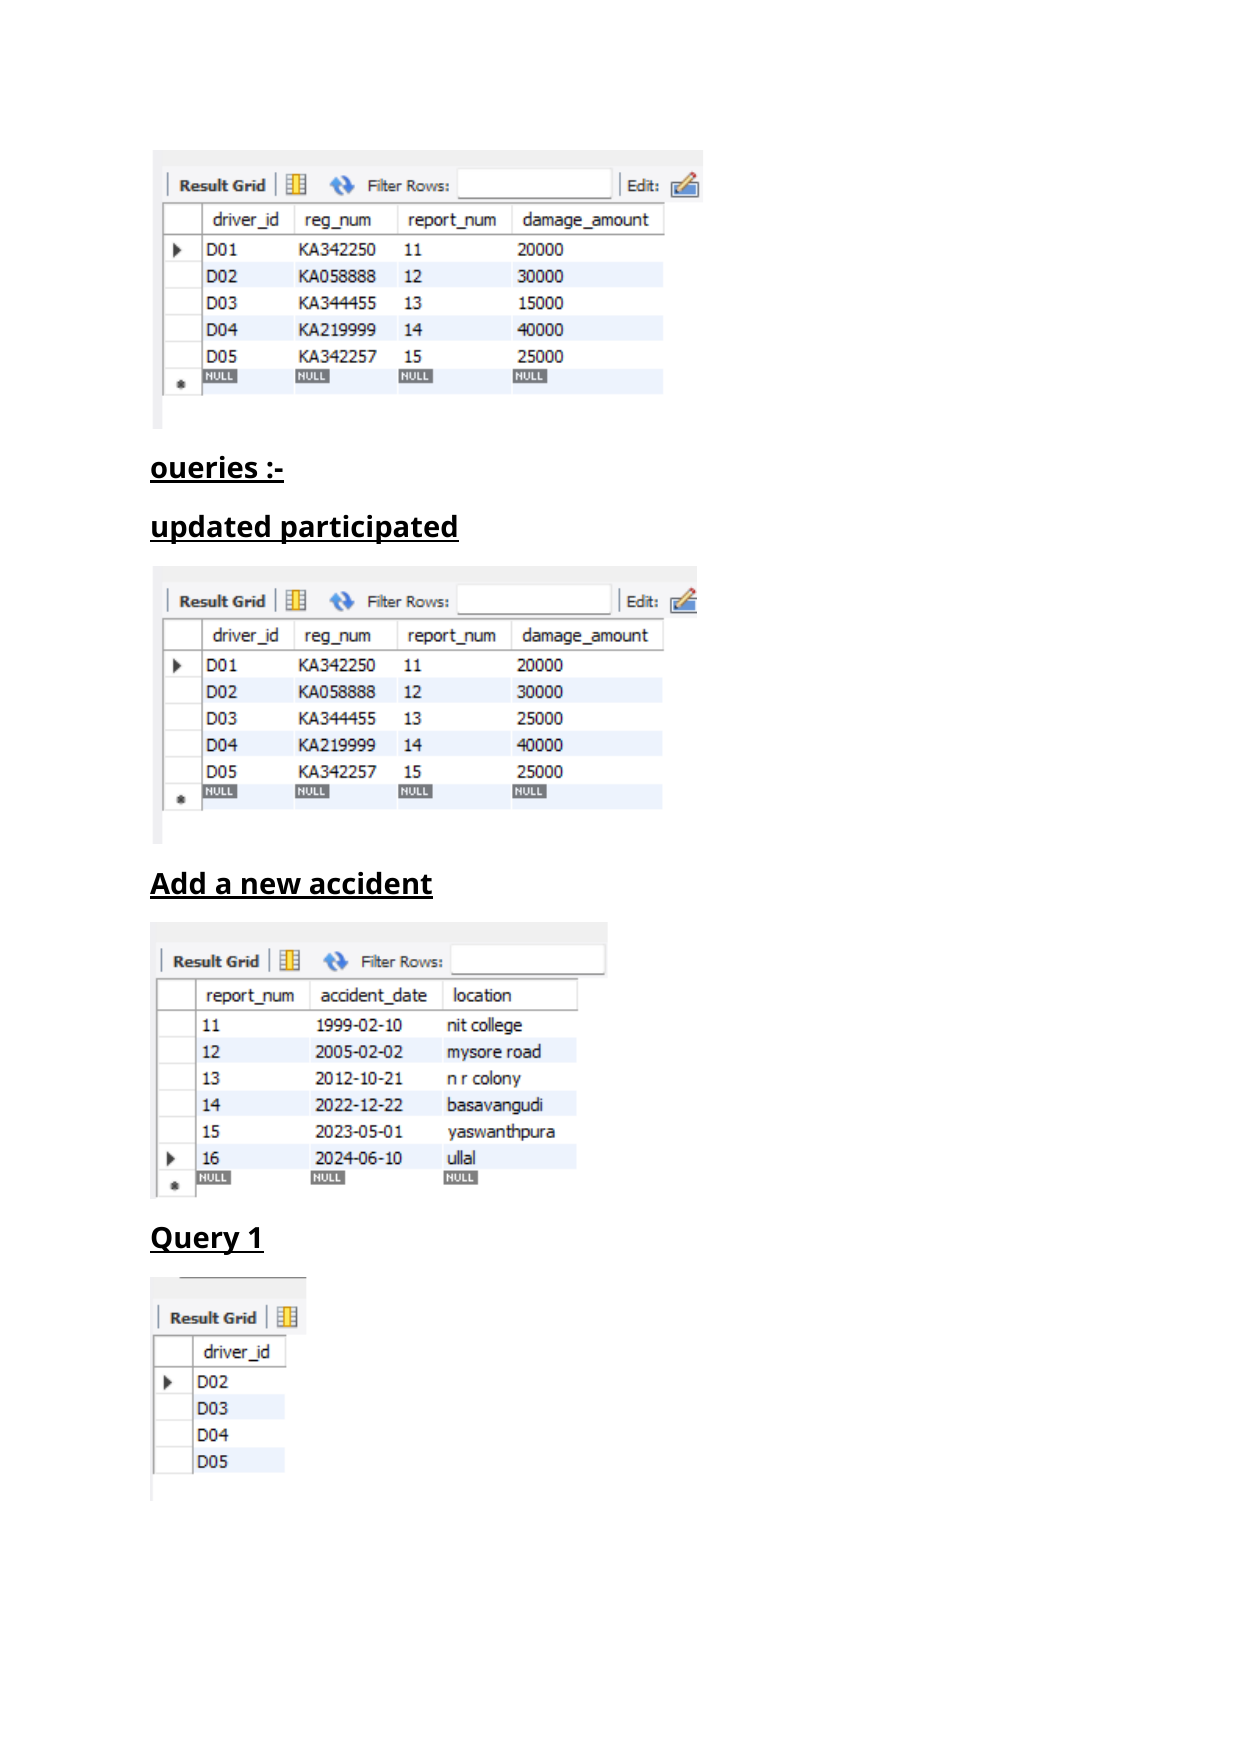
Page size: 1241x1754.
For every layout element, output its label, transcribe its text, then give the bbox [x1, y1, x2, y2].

picture [150, 566, 697, 844]
picture [150, 922, 608, 1199]
text Query 1 [150, 1218, 1090, 1257]
text Add a new accident [150, 863, 1090, 903]
picture [150, 150, 704, 429]
text oueries :- [150, 447, 1090, 487]
picture [150, 1277, 307, 1501]
text updated participated [150, 506, 1090, 546]
